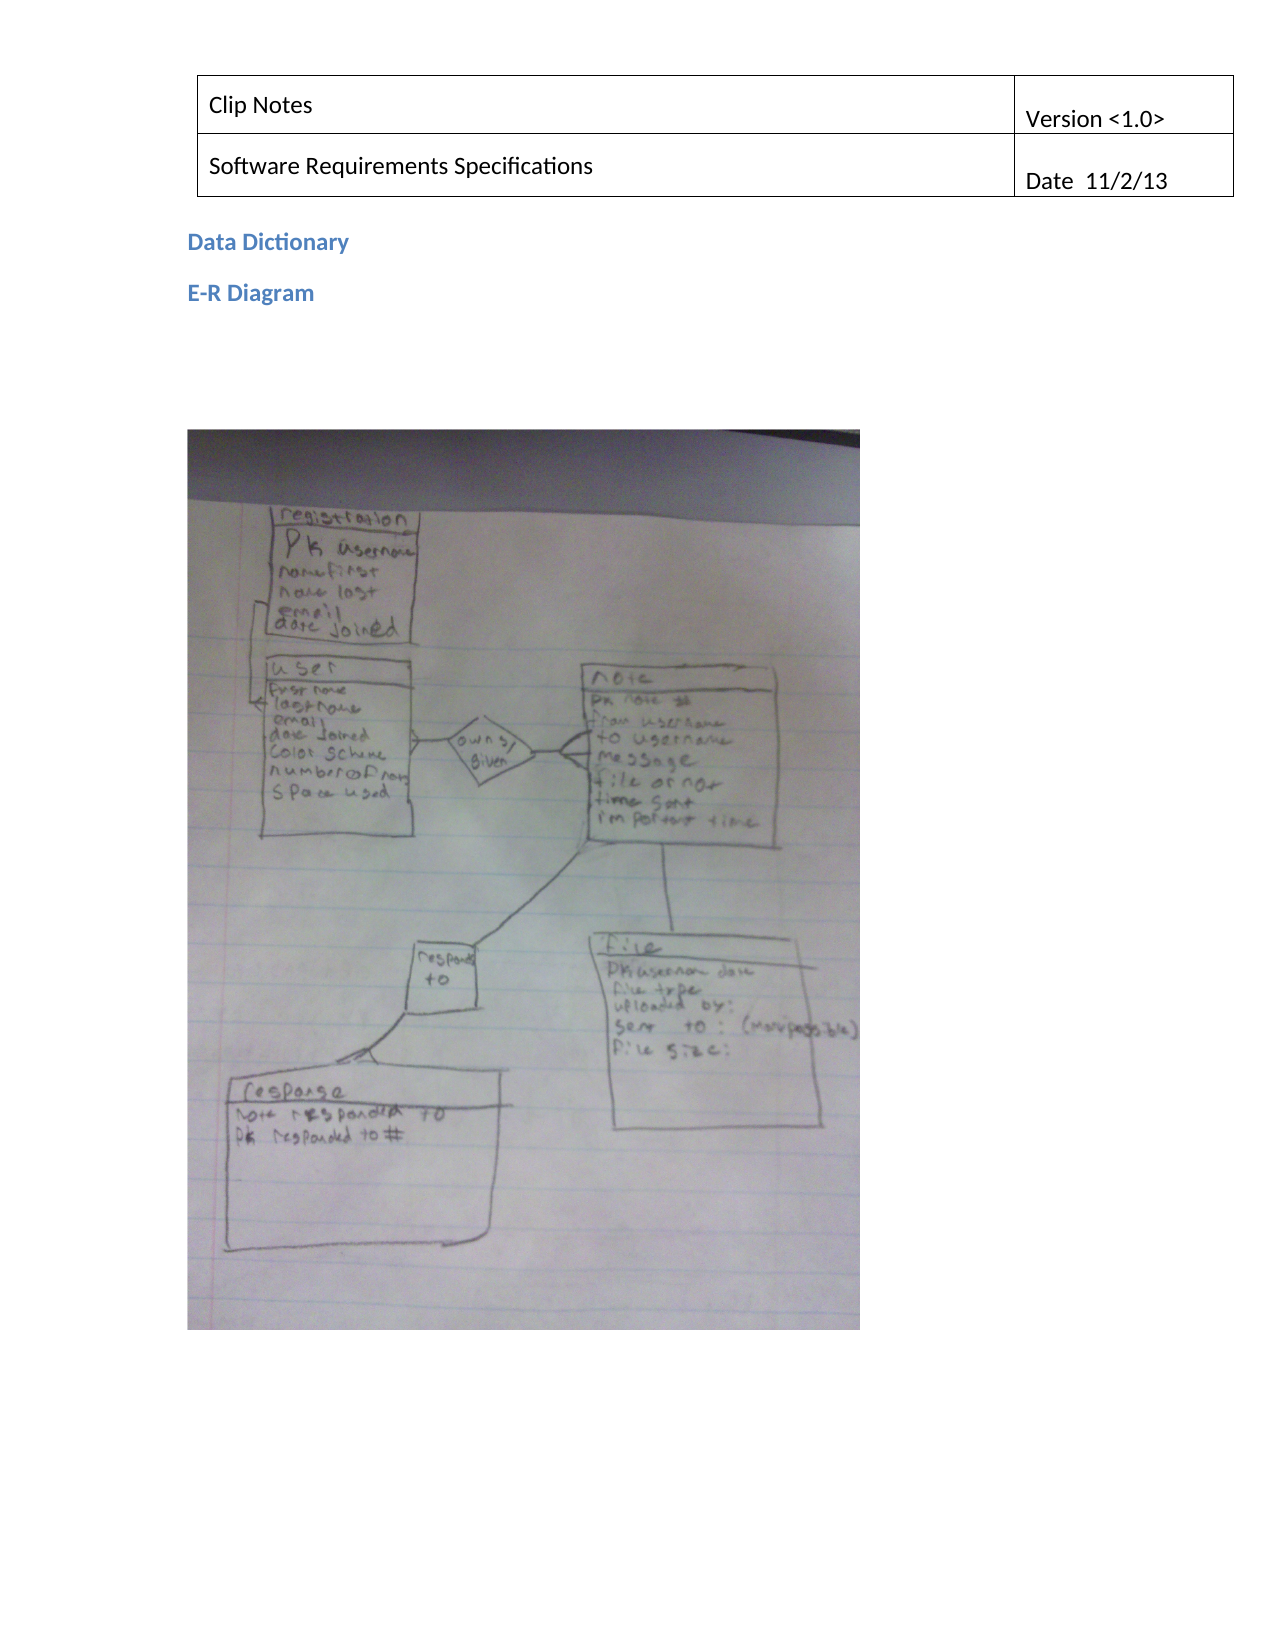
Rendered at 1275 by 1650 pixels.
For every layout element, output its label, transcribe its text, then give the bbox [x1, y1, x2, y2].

subtitle E-R Diagram [187, 277, 1087, 307]
subtitle Data Dictionary [187, 226, 1087, 256]
picture [188, 431, 860, 1330]
